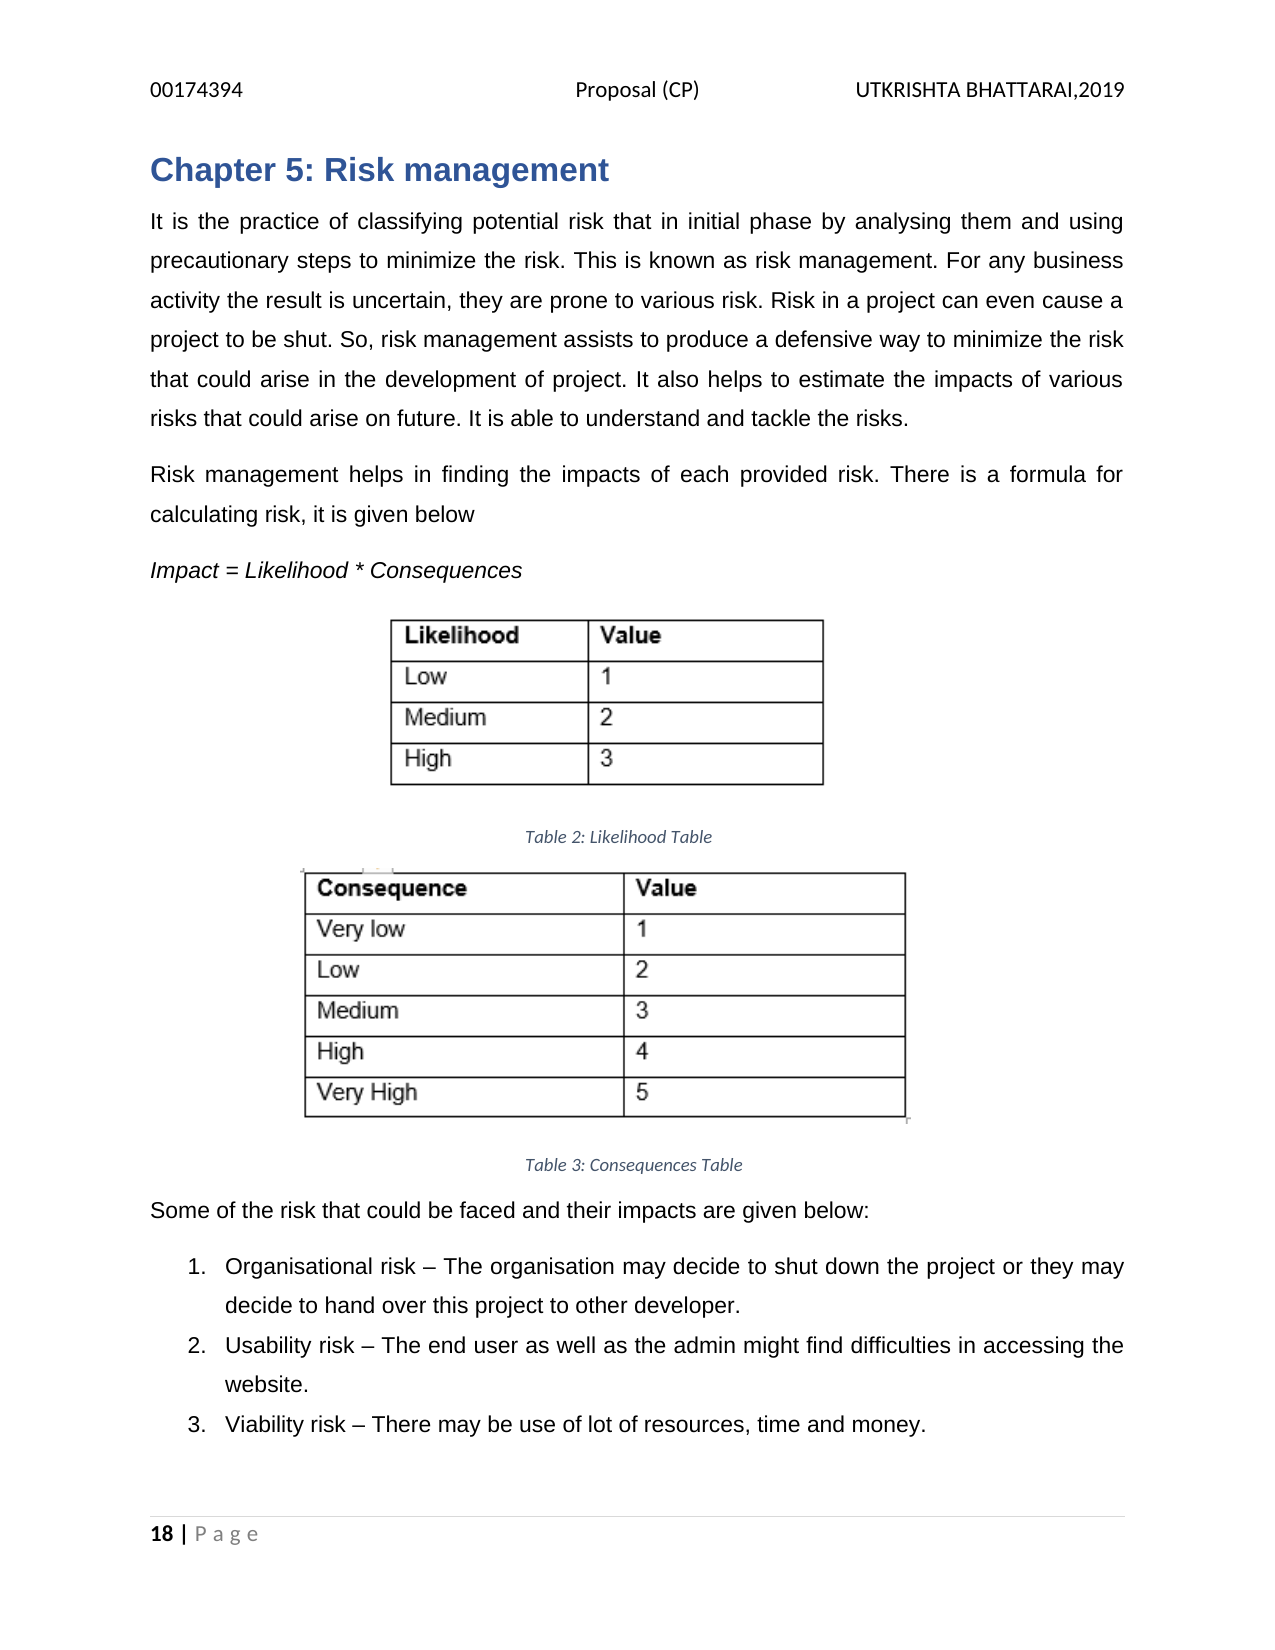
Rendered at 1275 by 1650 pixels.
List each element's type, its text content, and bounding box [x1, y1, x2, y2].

text It is the practice of classifying potential risk that in initial phase by analysing them and using precautionary steps to minimize the risk. This is known as risk management. For any business activity the result is uncertain, they are prone to various risk. Risk in a project can even cause a project to be shut. So, risk management assists to produce a defensive way to minimize the risk that could arise in the development of project. It also helps to estimate the impacts of various risks that could arise on future. It is able to understand and tackle the risks. [150, 208, 1125, 431]
list Viability risk – There may be use of lot of resources, time and money. [187, 1411, 1125, 1437]
list Usability risk – The end user as well as the admin might find difficulties in accessing the website. [187, 1332, 1125, 1398]
subtitle Chapter 5: Risk management [150, 150, 1125, 188]
text Some of the risk that could be faced and their impacts are given below: [150, 1197, 1125, 1223]
text Risk management helps in finding the impacts of each provided risk. There is a formula for calculating risk, it is given below [150, 461, 1125, 527]
picture [375, 612, 832, 795]
picture [300, 868, 911, 1124]
text Impact = Likelihood * Consequences [150, 557, 1125, 583]
list Organisational risk – The organisation may decide to shut down the project or they may decide to hand over this project to other developer. [187, 1253, 1125, 1319]
